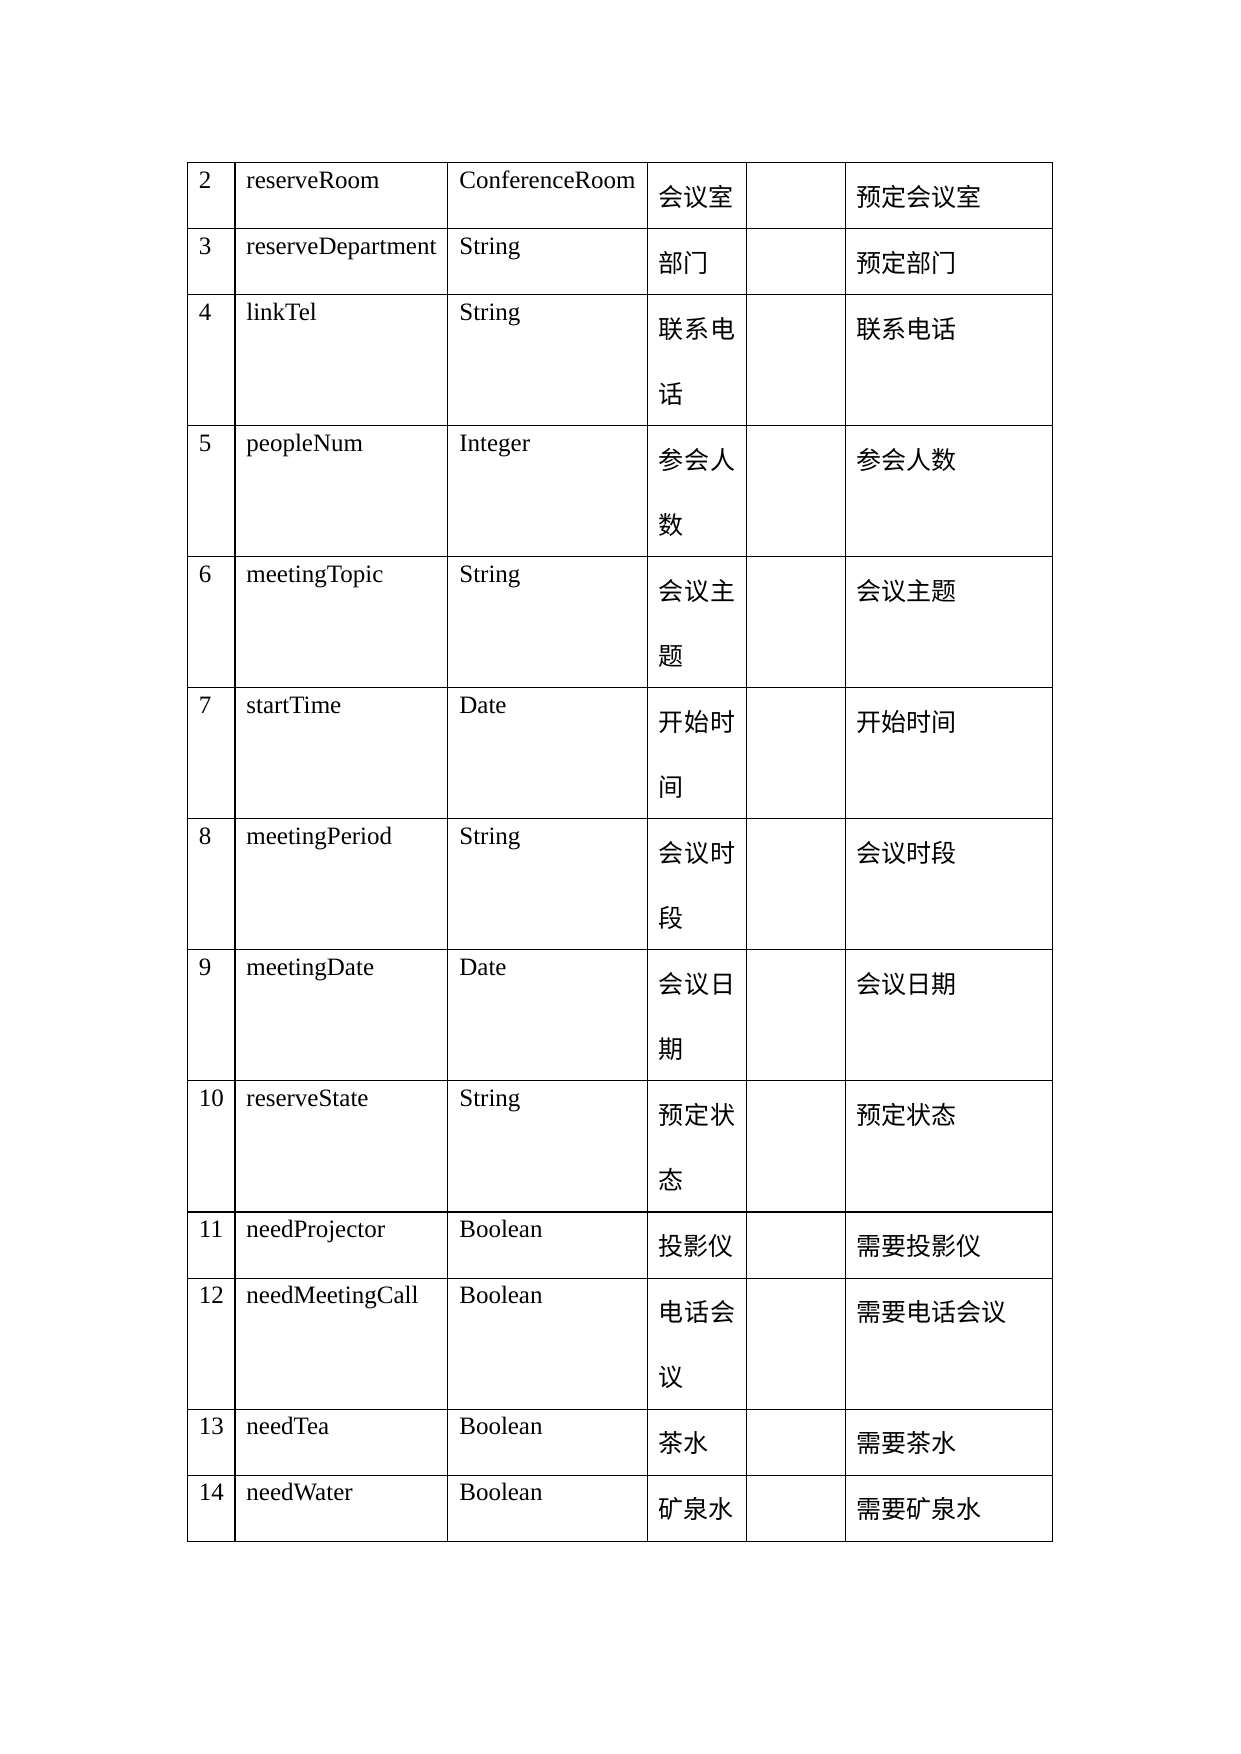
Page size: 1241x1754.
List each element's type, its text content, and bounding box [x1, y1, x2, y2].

table_cell String [448, 229, 647, 294]
table_cell Boolean [448, 1476, 647, 1541]
table_cell ConferenceRoom [448, 163, 647, 228]
table_cell [747, 1476, 845, 1541]
table_cell needTea [236, 1410, 447, 1474]
table_cell 电话会议 [648, 1279, 746, 1408]
table_cell reserveRoom [236, 163, 447, 228]
table_cell 12 [188, 1279, 234, 1408]
table_cell startTime [236, 688, 447, 818]
table_cell 开始时间 [648, 688, 746, 818]
table_cell 预定部门 [846, 229, 1052, 294]
table_cell 预定状态 [648, 1081, 746, 1211]
table_cell 14 [188, 1476, 234, 1541]
table_cell 5 [188, 426, 234, 556]
table_cell Integer [448, 426, 647, 556]
table_cell 13 [188, 1410, 234, 1474]
table_cell 需要矿泉水 [846, 1476, 1052, 1541]
table_cell 预定会议室 [846, 163, 1052, 228]
table_cell [747, 1081, 845, 1211]
table_cell [747, 295, 845, 425]
table_cell [747, 1410, 845, 1474]
table_cell 会议日期 [846, 950, 1052, 1080]
table_cell [747, 688, 845, 818]
table_cell 3 [188, 229, 234, 294]
table_cell [747, 1213, 845, 1277]
table_cell meetingPeriod [236, 819, 447, 949]
table_cell [747, 1279, 845, 1408]
table_cell String [448, 295, 647, 425]
table_cell [747, 950, 845, 1080]
table_cell 9 [188, 950, 234, 1080]
table_cell 会议主题 [648, 557, 746, 687]
table_cell Boolean [448, 1213, 647, 1277]
table_cell String [448, 819, 647, 949]
table_cell 10 [188, 1081, 234, 1211]
table_cell reserveState [236, 1081, 447, 1211]
table_cell 预定状态 [846, 1081, 1052, 1211]
table_cell [747, 426, 845, 556]
table_cell peopleNum [236, 426, 447, 556]
table_cell 11 [188, 1213, 234, 1277]
table_cell String [448, 1081, 647, 1211]
table_cell 开始时间 [846, 688, 1052, 818]
table_cell needProjector [236, 1213, 447, 1277]
table_cell 会议主题 [846, 557, 1052, 687]
table_cell reserveDepartment [236, 229, 447, 294]
table_cell [747, 229, 845, 294]
table_cell meetingDate [236, 950, 447, 1080]
table_cell 参会人数 [648, 426, 746, 556]
table_cell 茶水 [648, 1410, 746, 1474]
table_cell 4 [188, 295, 234, 425]
table_cell 8 [188, 819, 234, 949]
table_cell 会议时段 [846, 819, 1052, 949]
table_cell Date [448, 688, 647, 818]
table_cell 联系电话 [648, 295, 746, 425]
table_cell 会议时段 [648, 819, 746, 949]
table_cell Date [448, 950, 647, 1080]
table_cell 投影仪 [648, 1213, 746, 1277]
table_cell meetingTopic [236, 557, 447, 687]
table_cell 矿泉水 [648, 1476, 746, 1541]
table_cell 需要茶水 [846, 1410, 1052, 1474]
table_cell 需要投影仪 [846, 1213, 1052, 1277]
table_cell Boolean [448, 1410, 647, 1474]
table_cell needMeetingCall [236, 1279, 447, 1408]
table_cell 会议日期 [648, 950, 746, 1080]
table_cell needWater [236, 1476, 447, 1541]
table_cell 7 [188, 688, 234, 818]
table_cell 2 [188, 163, 234, 228]
table_cell 需要电话会议 [846, 1279, 1052, 1408]
table_cell Boolean [448, 1279, 647, 1408]
table_cell 部门 [648, 229, 746, 294]
table_cell 会议室 [648, 163, 746, 228]
table_cell [747, 163, 845, 228]
table_cell [747, 557, 845, 687]
table_cell 6 [188, 557, 234, 687]
table_cell 联系电话 [846, 295, 1052, 425]
table_cell 参会人数 [846, 426, 1052, 556]
table_cell linkTel [236, 295, 447, 425]
table_cell String [448, 557, 647, 687]
table_cell [747, 819, 845, 949]
